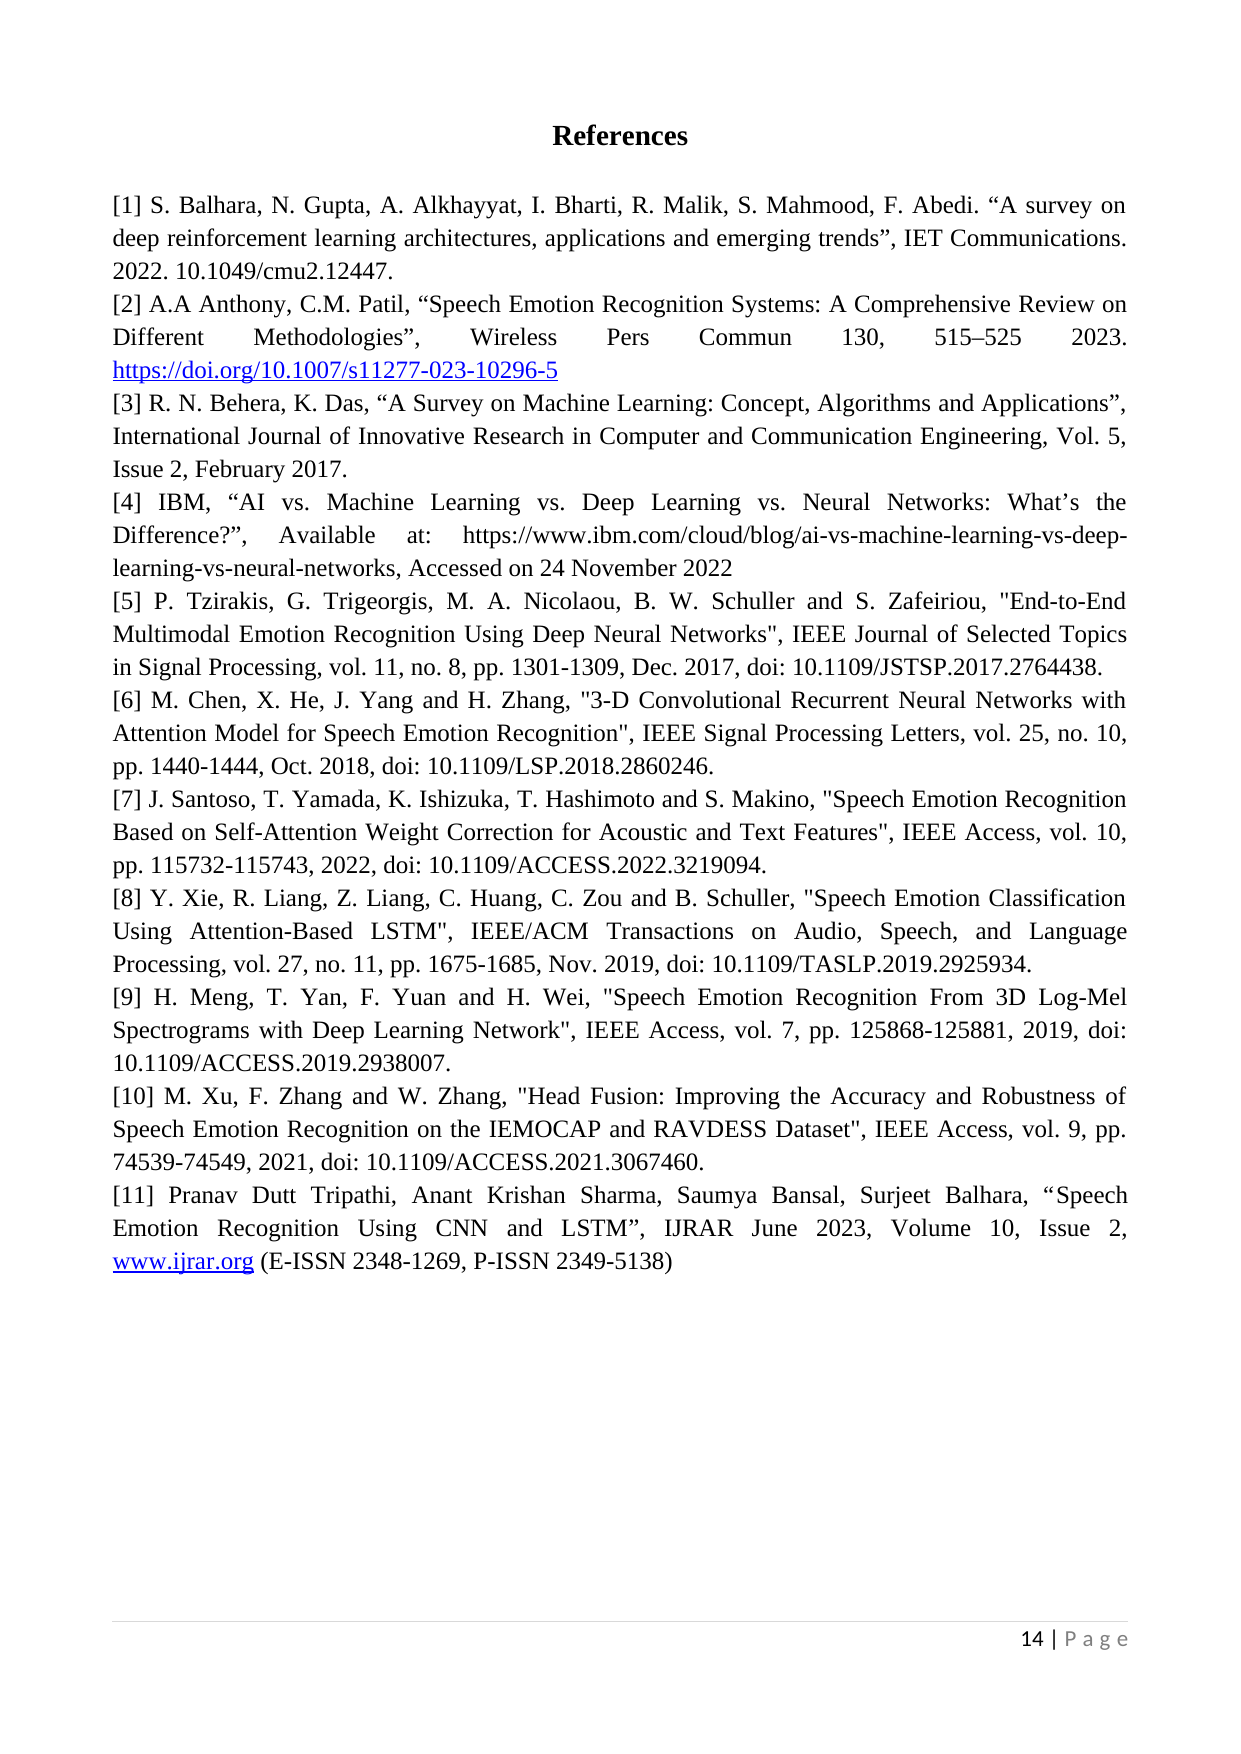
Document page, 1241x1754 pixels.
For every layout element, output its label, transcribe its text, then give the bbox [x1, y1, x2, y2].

text [6] M. Chen, X. He, J. Yang and H. Zhang, "3-D Convolutional Recurrent Neural Networks with Attention Model for Speech Emotion Recognition", IEEE Signal Processing Letters, vol. 25, no. 10, pp. 1440-1444, Oct. 2018, doi: 10.1109/LSP.2018.2860246. [112, 685, 1128, 780]
text [11] Pranav Dutt Tripathi, Anant Krishan Sharma, Saumya Bansal, Surjeet Balhara, “Speech Emotion Recognition Using CNN and LSTM”, IJRAR June 2023, Volume 10, Issue 2, www.ijrar.org (E-ISSN 2348-1269, P-ISSN 2349-5138) [112, 1180, 1128, 1275]
text [7] J. Santoso, T. Yamada, K. Ishizuka, T. Hashimoto and S. Makino, "Speech Emotion Recognition Based on Self-Attention Weight Correction for Acoustic and Text Features", IEEE Access, vol. 10, pp. 115732-115743, 2022, doi: 10.1109/ACCESS.2022.3219094. [112, 784, 1128, 879]
text [1] S. Balhara, N. Gupta, A. Alkhayyat, I. Bharti, R. Malik, S. Mahmood, F. Abedi. “A survey on deep reinforcement learning architectures, applications and emerging trends”, IET Communications. 2022. 10.1049/cmu2.12447. [112, 190, 1128, 284]
text [8] Y. Xie, R. Liang, Z. Liang, C. Huang, C. Zou and B. Schuller, "Speech Emotion Classification Using Attention-Based LSTM", IEEE/ACM Transactions on Audio, Speech, and Language Processing, vol. 27, no. 11, pp. 1675-1685, Nov. 2019, doi: 10.1109/TASLP.2019.2925934. [112, 883, 1128, 978]
text [4] IBM, “AI vs. Machine Learning vs. Deep Learning vs. Neural Networks: What’s the Difference?”, Available at: https://www.ibm.com/cloud/blog/ai-vs-machine-learning-vs-deep-learning-vs-neural-networks, Accessed on 24 November 2022 [112, 487, 1128, 582]
text References [112, 118, 1128, 152]
text [5] P. Tzirakis, G. Trigeorgis, M. A. Nicolaou, B. W. Schuller and S. Zafeiriou, "End-to-End Multimodal Emotion Recognition Using Deep Neural Networks", IEEE Journal of Selected Topics in Signal Processing, vol. 11, no. 8, pp. 1301-1309, Dec. 2017, doi: 10.1109/JSTSP.2017.2764438. [112, 586, 1128, 681]
text [10] M. Xu, F. Zhang and W. Zhang, "Head Fusion: Improving the Accuracy and Robustness of Speech Emotion Recognition on the IEMOCAP and RAVDESS Dataset", IEEE Access, vol. 9, pp. 74539-74549, 2021, doi: 10.1109/ACCESS.2021.3067460. [112, 1081, 1128, 1176]
text [9] H. Meng, T. Yan, F. Yuan and H. Wei, "Speech Emotion Recognition From 3D Log-Mel Spectrograms with Deep Learning Network", IEEE Access, vol. 7, pp. 125868-125881, 2019, doi: 10.1109/ACCESS.2019.2938007. [112, 982, 1128, 1077]
text [2] A.A Anthony, C.M. Patil, “Speech Emotion Recognition Systems: A Comprehensive Review on Different Methodologies”, Wireless Pers Commun 130, 515–525 2023. https://doi.org/10.1007/s11277-023-10296-5 [112, 289, 1128, 383]
text [3] R. N. Behera, K. Das, “A Survey on Machine Learning: Concept, Algorithms and Applications”, International Journal of Innovative Research in Computer and Communication Engineering, Vol. 5, Issue 2, February 2017. [112, 388, 1128, 483]
